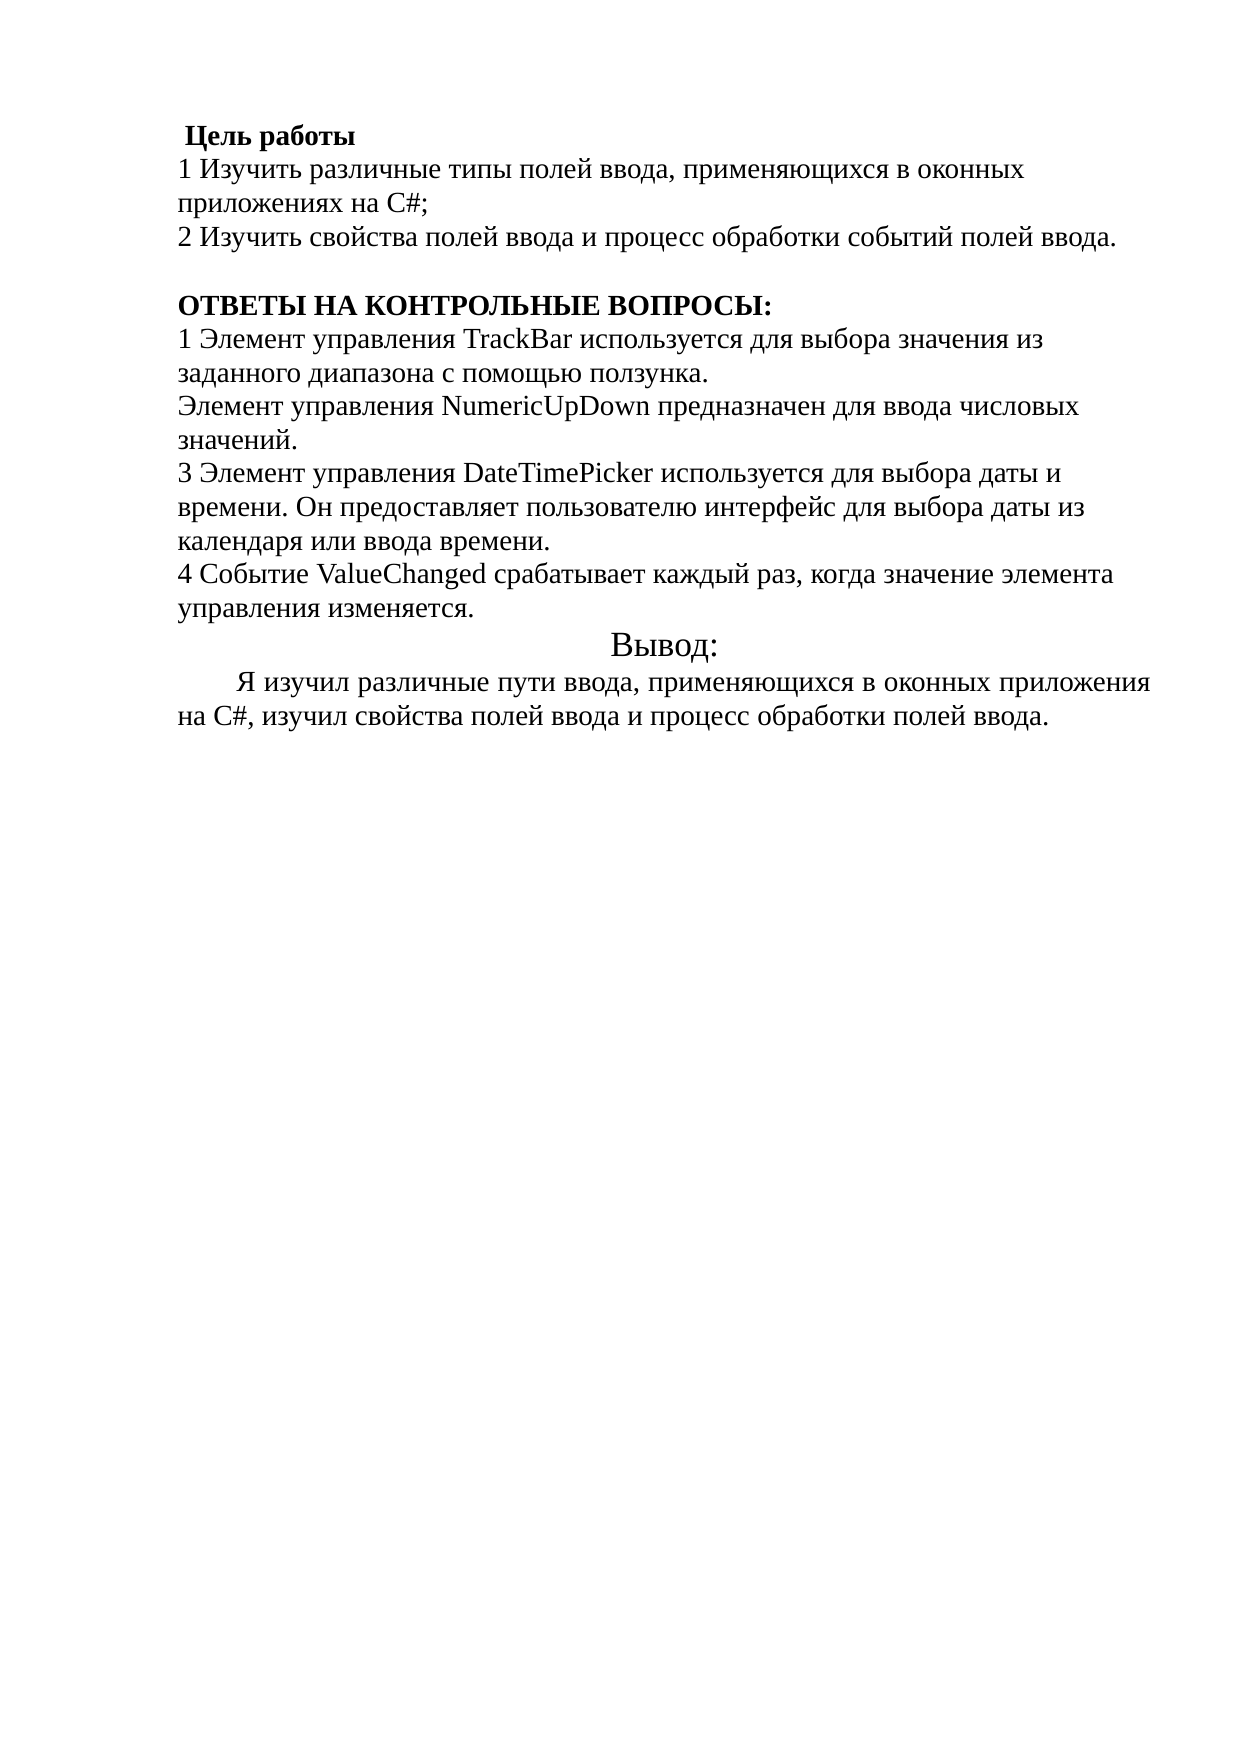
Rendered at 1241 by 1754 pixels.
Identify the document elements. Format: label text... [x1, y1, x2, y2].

text Элемент управления NumericUpDown предназначен для ввода числовых значений. [177, 388, 1152, 456]
text Вывод: [177, 623, 1152, 664]
text Я изучил различные пути ввода, применяющихся в оконных приложения на C#, изучил свойства полей ввода и процесс обработки полей ввода. [177, 664, 1152, 731]
text ОТВЕТЫ НА КОНТРОЛЬНЫЕ ВОПРОСЫ: [177, 288, 1152, 321]
text 3 Элемент управления DateTimePicker используется для выбора даты и времени. Он предоставляет пользователю интерфейс для выбора даты из календаря или ввода времени. [177, 456, 1152, 556]
text 4 Событие ValueChanged срабатывает каждый раз, когда значение элемента управления изменяется. [177, 556, 1152, 623]
text 1 Элемент управления TrackBar используется для выбора значения из заданного диапазона с помощью ползунка. [177, 321, 1152, 388]
text 1 Изучить различные типы полей ввода, применяющихся в оконных приложениях на C#; [177, 152, 1152, 219]
text Цель работы [177, 118, 1152, 152]
text 2 Изучить свойства полей ввода и процесс обработки событий полей ввода. [177, 219, 1152, 252]
